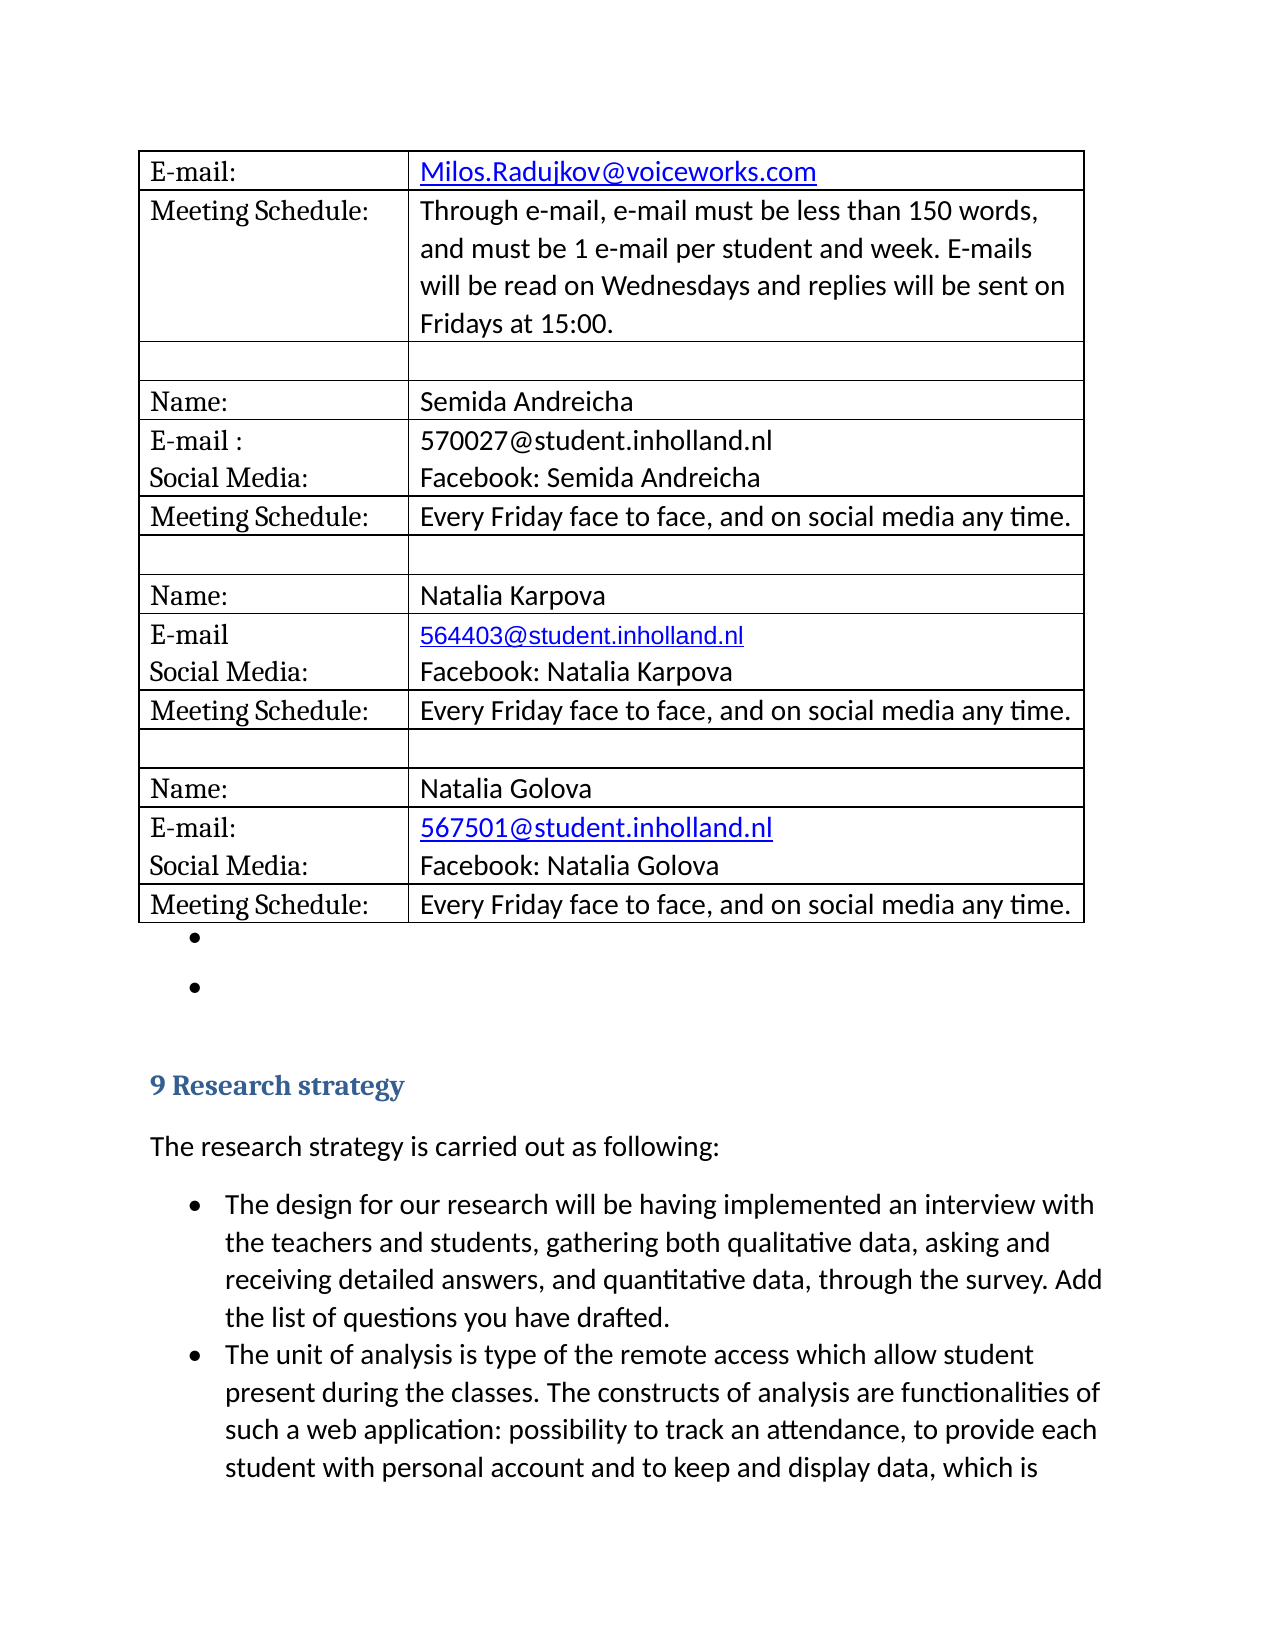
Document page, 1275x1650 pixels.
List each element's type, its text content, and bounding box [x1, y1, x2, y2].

table_cell [140, 342, 408, 380]
table_cell [140, 730, 408, 767]
table_cell 564403@student.inholland.nl Facebook: Natalia Karpova [409, 614, 1083, 689]
table_cell Name: [140, 381, 408, 419]
table_cell Milos.Radujkov@voiceworks.com [409, 152, 1083, 189]
table_cell Semida Andreicha [409, 381, 1083, 419]
table_cell Name: [140, 769, 408, 806]
table_cell E-mail: [140, 152, 408, 189]
table_cell Natalia Karpova [409, 575, 1083, 612]
table_cell Name: [140, 575, 408, 612]
table_cell Through e-mail, e-mail must be less than 150 words, and must be 1 e-mail per student and week. E-mails will be read on Wednesdays and replies will be sent on Fridays at 15:00. [409, 191, 1083, 341]
table_cell [140, 536, 408, 573]
table_cell E-mail: Social Media: [140, 808, 408, 883]
table_cell Meeting Schedule: [140, 191, 408, 341]
text The research strategy is carried out as following: [150, 1126, 1125, 1164]
table_cell Every Friday face to face, and on social media any time. [409, 691, 1083, 728]
table_cell [409, 730, 1083, 767]
text 9 Research strategy [150, 1073, 1125, 1101]
table_cell [409, 342, 1083, 380]
list The design for our research will be having implemented an interview with the teachers and students, gathering both qualitative data, asking and receiving detailed answers, and quantitative data, through the survey. Add the list of questions you have drafted. [187, 1185, 1125, 1335]
table_cell Every Friday face to face, and on social media any time. [409, 885, 1083, 922]
table_cell 570027@student.inholland.nl Facebook: Semida Andreicha [409, 420, 1083, 495]
table_cell Meeting Schedule: [140, 497, 408, 534]
table_cell Meeting Schedule: [140, 691, 408, 728]
table_cell E-mail Social Media: [140, 614, 408, 689]
table_cell Every Friday face to face, and on social media any time. [409, 497, 1083, 534]
table_cell E-mail : Social Media: [140, 420, 408, 495]
table_cell Meeting Schedule: [140, 885, 408, 922]
table_cell Natalia Golova [409, 769, 1083, 806]
table_cell [409, 536, 1083, 573]
table_cell 567501@student.inholland.nl Facebook: Natalia Golova [409, 808, 1083, 883]
